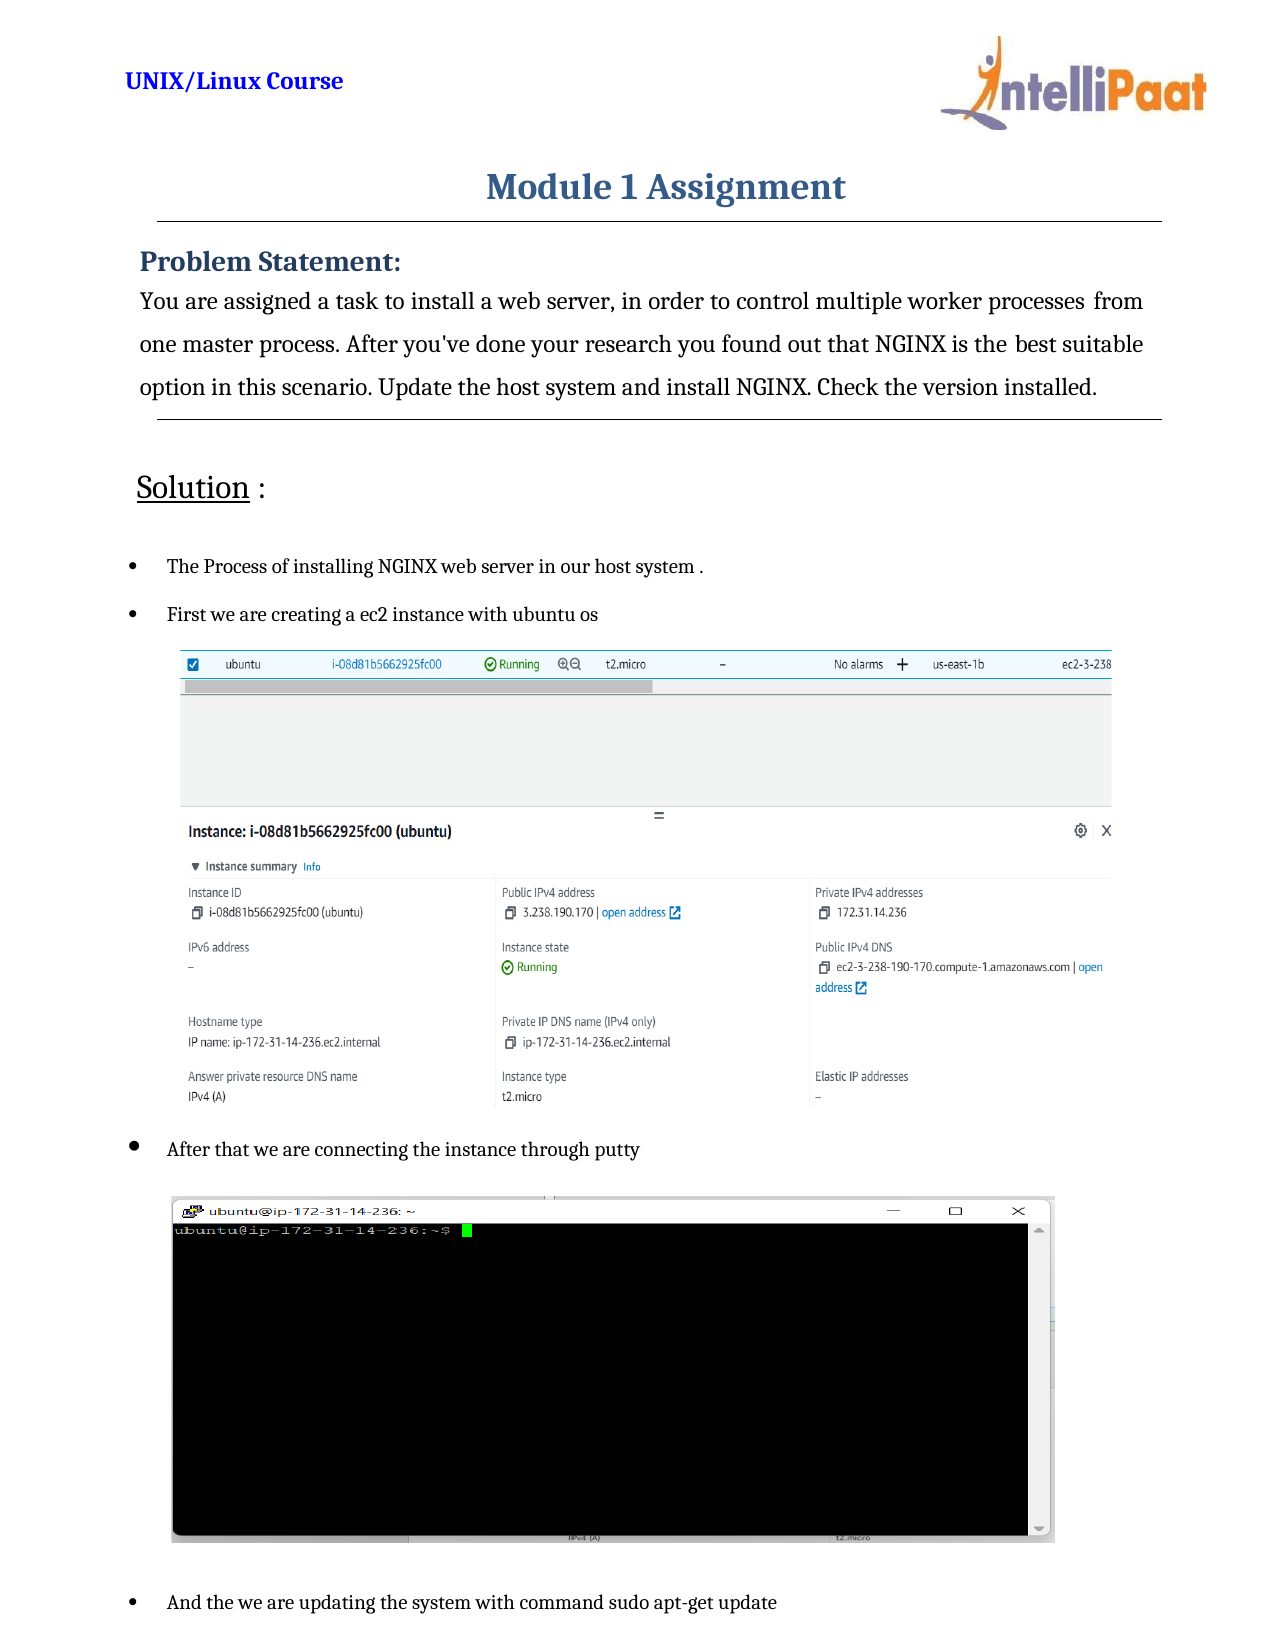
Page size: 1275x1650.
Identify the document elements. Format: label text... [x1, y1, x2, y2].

title Module 1 Assignment [486, 166, 1217, 209]
text Solution : [42, 468, 1217, 507]
text Problem Statement: [139, 245, 1217, 278]
picture [180, 652, 1112, 677]
list After that we are connecting the instance through putty [129, 1137, 1217, 1163]
picture [171, 1196, 1055, 1543]
picture [940, 36, 1207, 130]
picture [180, 680, 1112, 1108]
text You are assigned a task to install a web server, in order to control multiple worker processes from one master process. After you've done your research you found out that NGINX is the best suitable option in this scenario. Update the host system and install NGINX. Check the version installed. [139, 287, 1143, 402]
list The Process of installing NGINX web server in our host system . [129, 554, 1217, 578]
list And the we are updating the system with command sudo apt-get update [129, 1591, 1217, 1615]
list First we are creating a ec2 instance with ubuntu os [129, 602, 1217, 626]
subtitle UNIX/Linux Course [125, 67, 350, 96]
